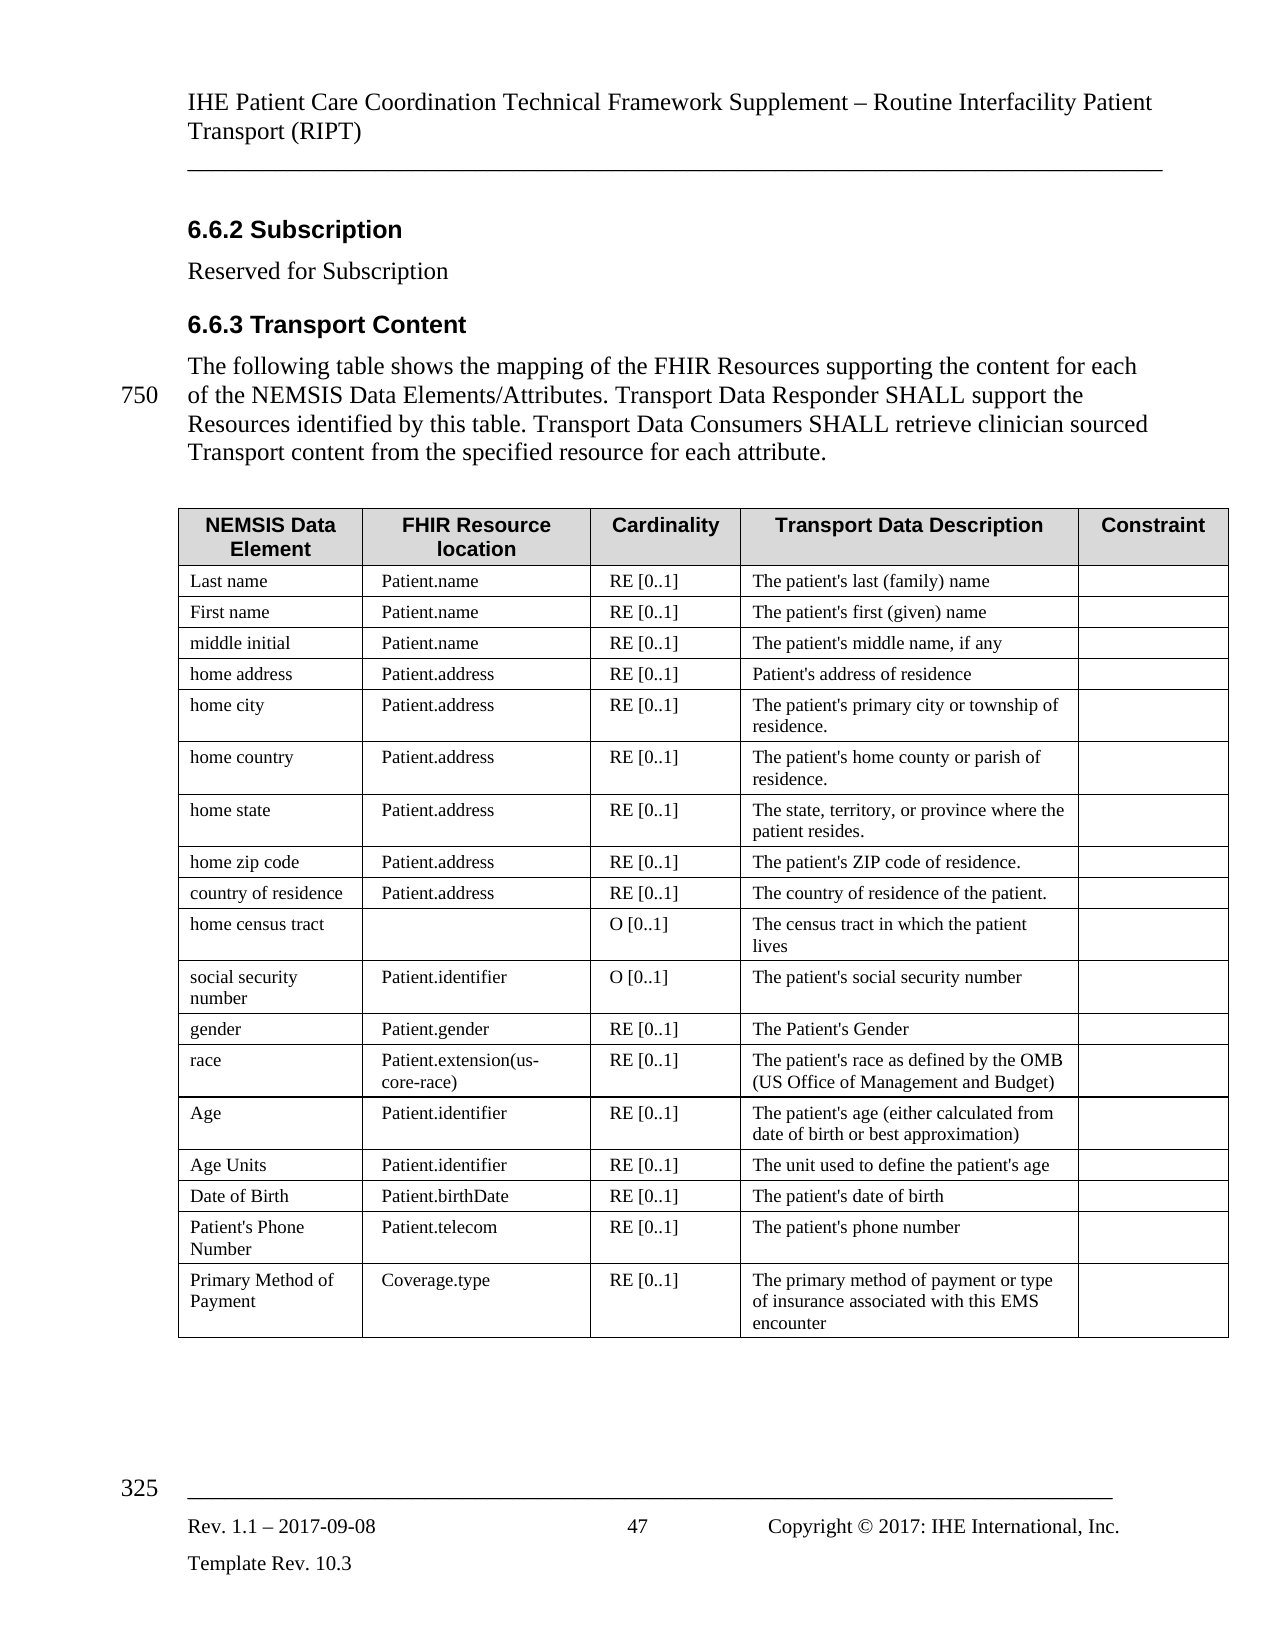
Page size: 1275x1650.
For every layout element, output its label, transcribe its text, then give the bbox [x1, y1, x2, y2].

table_cell Date of Birth [179, 1181, 362, 1211]
table_cell country of residence [179, 878, 362, 908]
table_cell RE [0..1] [591, 1150, 740, 1180]
table_cell race [179, 1045, 362, 1096]
table_cell Patient's address of residence [741, 659, 1078, 688]
text The following table shows the mapping of the FHIR Resources supporting the content for each of the NEMSIS Data Elements/Attributes. Transport Data Responder SHALL support the Resources identified by this table. Transport Data Consumers SHALL retrieve clinician sourced Transport content from the specified resource for each attribute. [187, 351, 1162, 466]
table_cell RE [0..1] [591, 1181, 740, 1211]
table_cell [1079, 847, 1228, 877]
table_cell The patient's first (given) name [741, 597, 1078, 627]
table_cell Patient.address [363, 742, 590, 793]
table_cell RE [0..1] [591, 795, 740, 846]
table_cell Primary Method of Payment [179, 1264, 362, 1337]
table_cell [1079, 1150, 1228, 1180]
table_cell Patient.telecom [363, 1212, 590, 1263]
table_cell The patient's last (family) name [741, 566, 1078, 596]
table_cell RE [0..1] [591, 566, 740, 596]
table_cell RE [0..1] [591, 690, 740, 741]
table_cell [1079, 878, 1228, 908]
table_cell O [0..1] [591, 961, 740, 1013]
table_cell The unit used to define the patient's age [741, 1150, 1078, 1180]
table_cell Patient's Phone Number [179, 1212, 362, 1263]
table_cell Patient.identifier [363, 1098, 590, 1149]
table_cell [1079, 690, 1228, 741]
table_cell Patient.address [363, 795, 590, 846]
table_cell [1079, 909, 1228, 960]
table_cell RE [0..1] [591, 1045, 740, 1096]
table_cell O [0..1] [591, 909, 740, 960]
table_cell Patient.address [363, 659, 590, 688]
table_cell Patient.address [363, 878, 590, 908]
subtitle 6.6.2 Subscription [187, 215, 1162, 244]
table_cell RE [0..1] [591, 742, 740, 793]
table_header FHIR Resource location [363, 509, 590, 565]
table_cell The state, territory, or province where the patient resides. [741, 795, 1078, 846]
table_cell [1079, 961, 1228, 1013]
table_cell Patient.identifier [363, 961, 590, 1013]
table_cell Patient.extension(us-core-race) [363, 1045, 590, 1096]
table_cell Patient.gender [363, 1014, 590, 1044]
table_cell The patient's home county or parish of residence. [741, 742, 1078, 793]
table_cell RE [0..1] [591, 1098, 740, 1149]
table_cell home city [179, 690, 362, 741]
table_cell First name [179, 597, 362, 627]
table_header Constraint [1079, 509, 1228, 565]
text Reserved for Subscription [187, 256, 1162, 285]
table_cell RE [0..1] [591, 1014, 740, 1044]
table_cell The patient's age (either calculated from date of birth or best approximation) [741, 1098, 1078, 1149]
table_cell home census tract [179, 909, 362, 960]
table_cell Patient.name [363, 597, 590, 627]
table_cell Patient.name [363, 566, 590, 596]
table_cell [1079, 1014, 1228, 1044]
table_cell [1079, 795, 1228, 846]
table_cell The census tract in which the patient lives [741, 909, 1078, 960]
table_cell Age [179, 1098, 362, 1149]
table_cell gender [179, 1014, 362, 1044]
table_cell RE [0..1] [591, 878, 740, 908]
table_cell [1079, 597, 1228, 627]
table_cell Age Units [179, 1150, 362, 1180]
table_cell The Patient's Gender [741, 1014, 1078, 1044]
table_cell [1079, 659, 1228, 688]
table_cell RE [0..1] [591, 628, 740, 658]
table_cell home state [179, 795, 362, 846]
subtitle 6.6.3 Transport Content [187, 310, 1162, 339]
table_cell [1079, 1098, 1228, 1149]
table_cell The patient's ZIP code of residence. [741, 847, 1078, 877]
table_cell [1079, 742, 1228, 793]
table_cell home address [179, 659, 362, 688]
table_cell home zip code [179, 847, 362, 877]
table_cell [1079, 628, 1228, 658]
table_cell RE [0..1] [591, 1212, 740, 1263]
table_cell Last name [179, 566, 362, 596]
table_cell The country of residence of the patient. [741, 878, 1078, 908]
table_cell [1079, 1045, 1228, 1096]
table_cell The patient's race as defined by the OMB (US Office of Management and Budget) [741, 1045, 1078, 1096]
table_cell [1079, 566, 1228, 596]
table_cell [1079, 1181, 1228, 1211]
table_cell middle initial [179, 628, 362, 658]
table_cell Patient.identifier [363, 1150, 590, 1180]
table_cell The primary method of payment or type of insurance associated with this EMS encounter [741, 1264, 1078, 1337]
table_cell [1079, 1264, 1228, 1337]
table_cell The patient's phone number [741, 1212, 1078, 1263]
table_cell Patient.address [363, 690, 590, 741]
table_cell RE [0..1] [591, 1264, 740, 1337]
table_cell The patient's primary city or township of residence. [741, 690, 1078, 741]
table_cell Patient.address [363, 847, 590, 877]
table_cell Patient.name [363, 628, 590, 658]
table_cell RE [0..1] [591, 659, 740, 688]
table_header Transport Data Description [741, 509, 1078, 565]
table_header Cardinality [591, 509, 740, 565]
table_cell The patient's date of birth [741, 1181, 1078, 1211]
table_cell Coverage.type [363, 1264, 590, 1337]
table_cell Patient.birthDate [363, 1181, 590, 1211]
table_cell RE [0..1] [591, 847, 740, 877]
table_cell [363, 909, 590, 960]
table_cell [1079, 1212, 1228, 1263]
table_cell The patient's social security number [741, 961, 1078, 1013]
table_cell social security number [179, 961, 362, 1013]
table_cell RE [0..1] [591, 597, 740, 627]
table_cell home country [179, 742, 362, 793]
table_header NEMSIS Data Element [179, 509, 362, 565]
table_cell The patient's middle name, if any [741, 628, 1078, 658]
